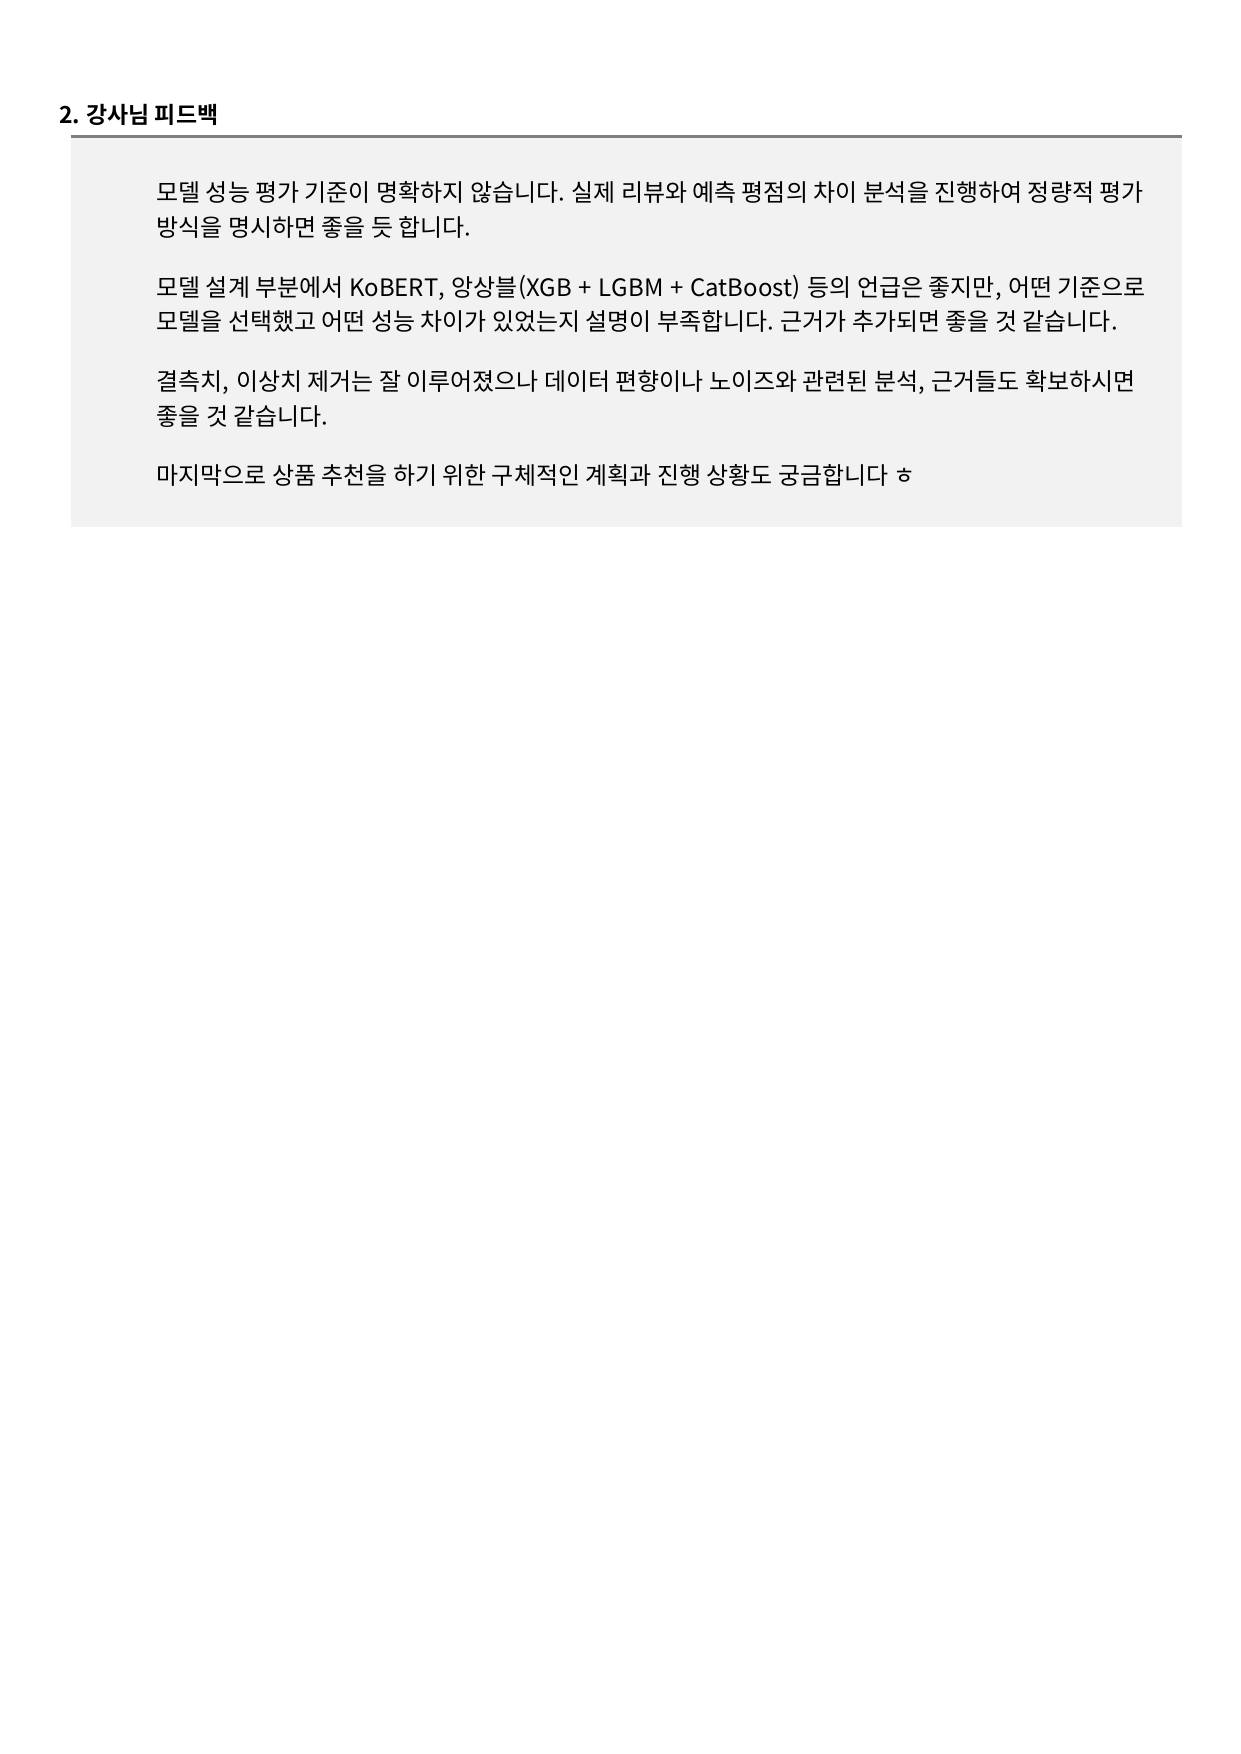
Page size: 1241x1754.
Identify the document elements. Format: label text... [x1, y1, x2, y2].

table_header [71, 138, 1182, 527]
text 2. 강사님 피드백 [59, 97, 1181, 130]
